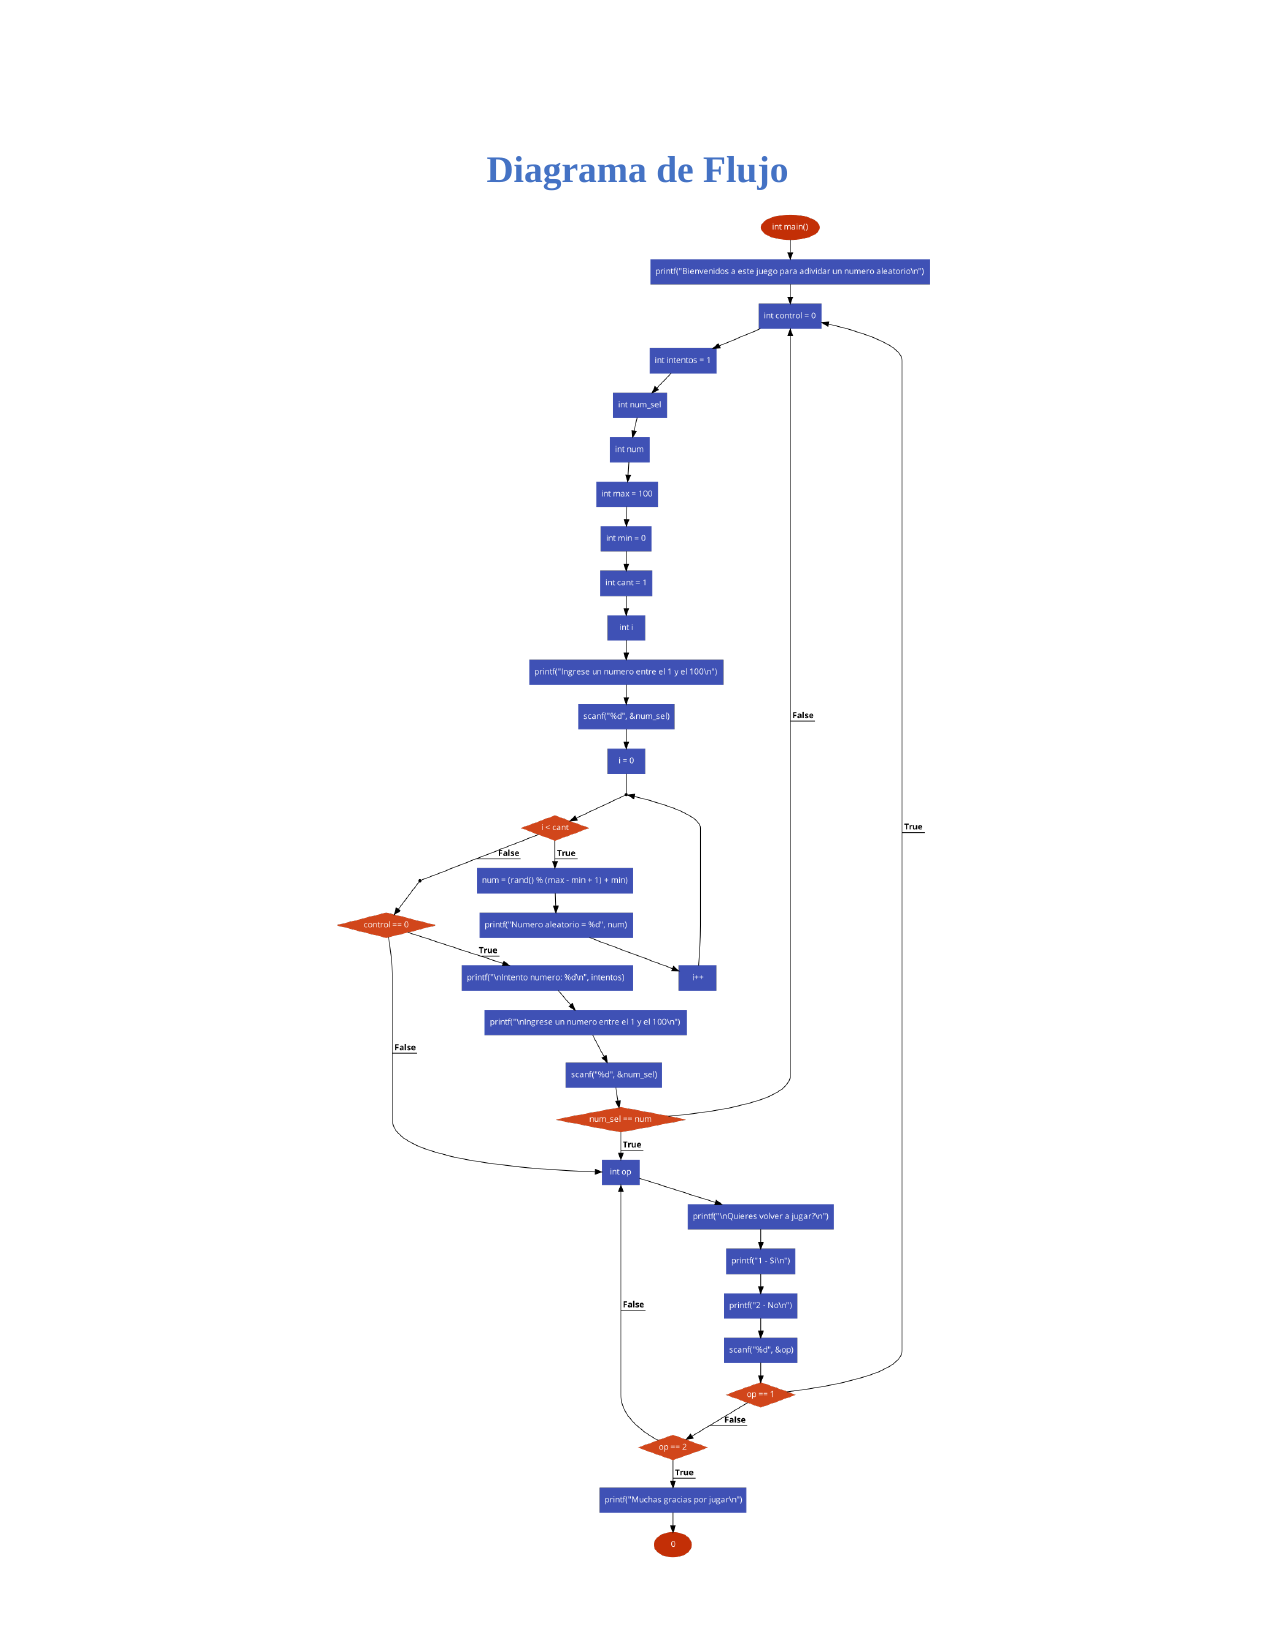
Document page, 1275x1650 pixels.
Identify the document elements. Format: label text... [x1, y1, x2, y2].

text Diagrama de Flujo [177, 148, 1098, 191]
picture [335, 212, 940, 1568]
